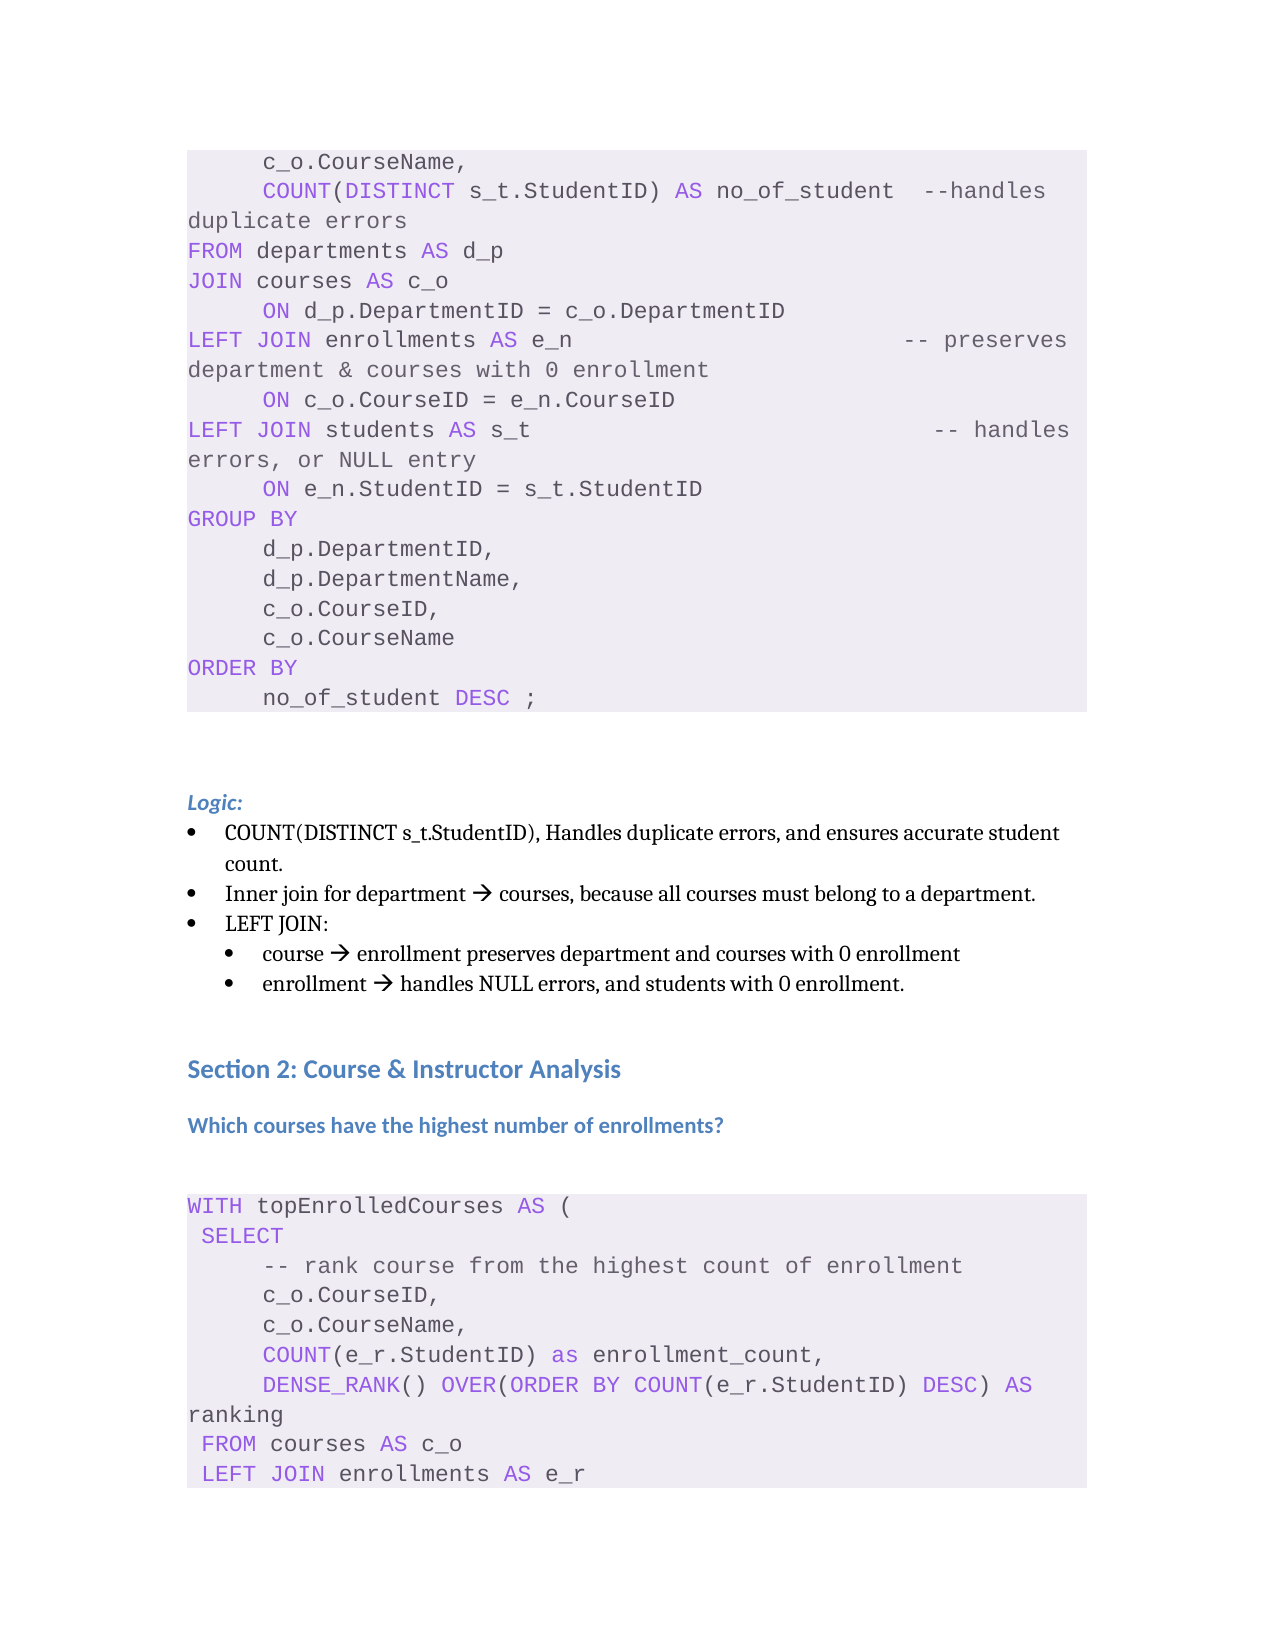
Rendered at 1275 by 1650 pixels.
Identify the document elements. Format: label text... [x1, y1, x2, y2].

subtitle Logic: [187, 788, 1087, 816]
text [187, 1194, 1087, 1488]
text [187, 150, 1087, 712]
list Inner join for department courses, because all courses must belong to a department. [187, 881, 1087, 907]
list COUNT(DISTINCT s_t.StudentID), Handles duplicate errors, and ensures accurate student count. [187, 820, 1087, 877]
subtitle Section 2: Course & Instructor Analysis [187, 1052, 1087, 1085]
list course enrollment preserves department and courses with 0 enrollment [225, 941, 1087, 967]
list LEFT JOIN: [187, 911, 1087, 937]
list enrollment handles NULL errors, and students with 0 enrollment. [225, 971, 1087, 997]
subtitle Which courses have the highest number of enrollments? [187, 1111, 1087, 1139]
